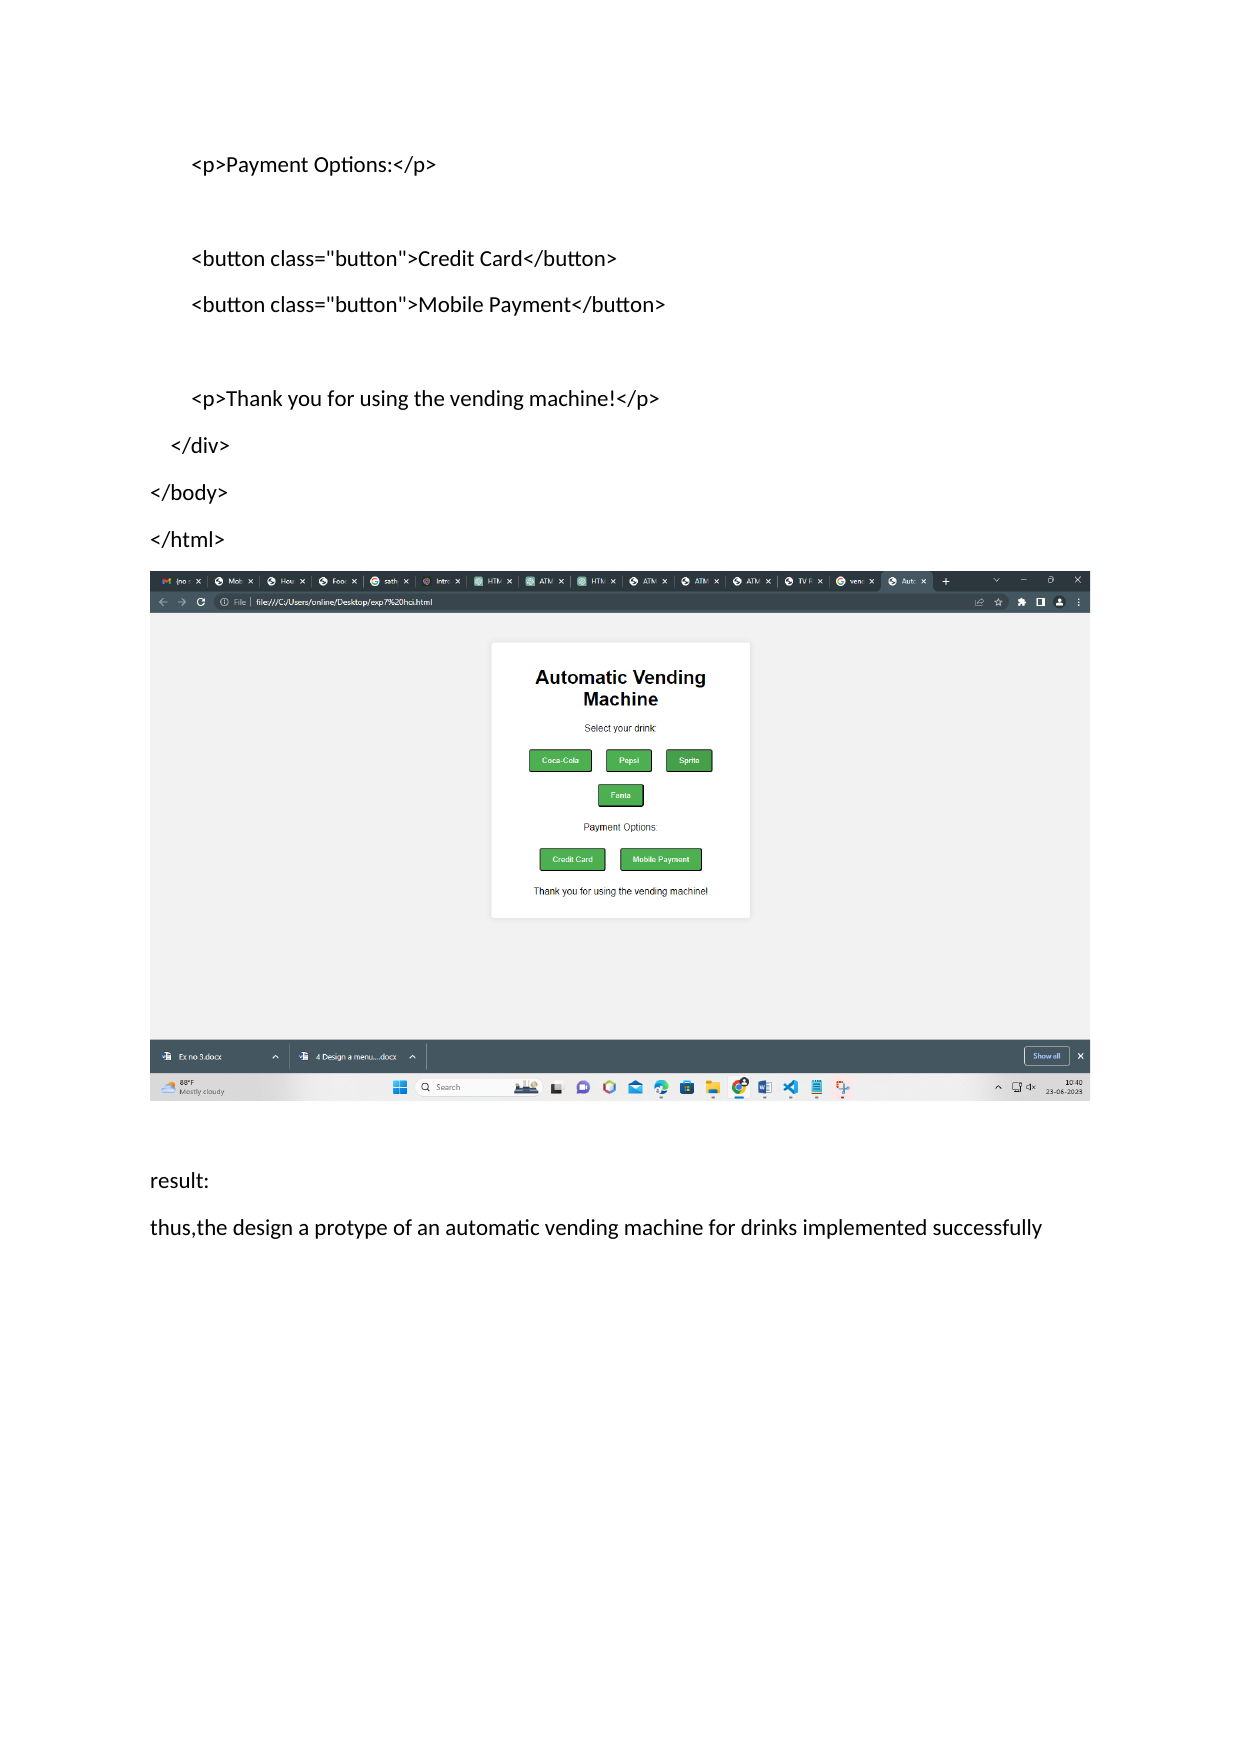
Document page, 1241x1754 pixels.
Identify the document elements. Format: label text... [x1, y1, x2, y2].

text </html> [150, 525, 1090, 553]
text </body> [150, 478, 1090, 506]
text thus,the design a protype of an automatic vending machine for drinks implemented successfully [150, 1213, 1090, 1241]
text result: [150, 1166, 1090, 1194]
text <button class="button">Mobile Payment</button> [150, 291, 1090, 319]
text <p>Thank you for using the vending machine!</p> [150, 384, 1090, 412]
text <p>Payment Options:</p> [150, 150, 1090, 178]
text </div> [150, 431, 1090, 459]
picture [150, 571, 1091, 1101]
text <button class="button">Credit Card</button> [150, 244, 1090, 272]
